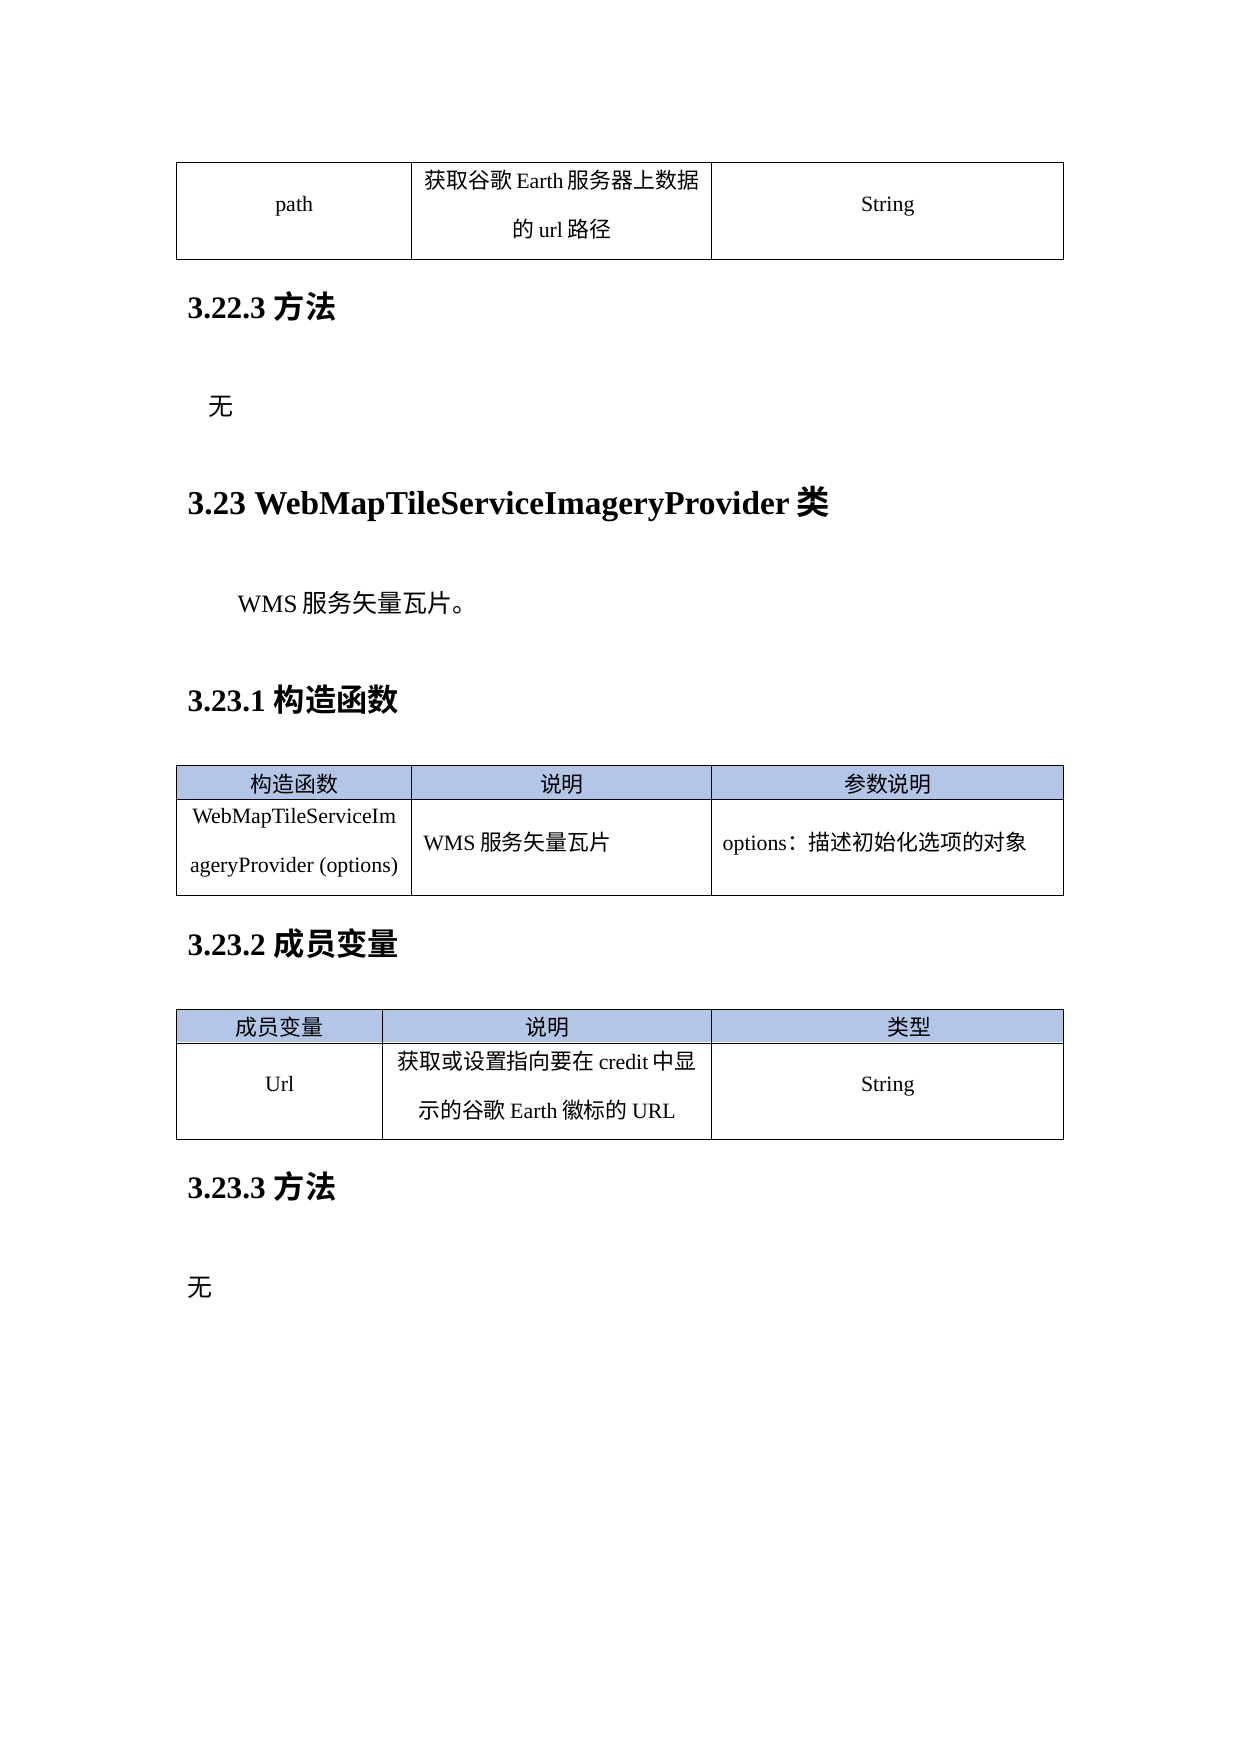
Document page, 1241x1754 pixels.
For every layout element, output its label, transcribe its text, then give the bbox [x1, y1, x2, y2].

text 无 [187, 372, 1053, 437]
subtitle 方法 [187, 1152, 1053, 1217]
subtitle WebMapTileServiceImageryProvider类 [187, 468, 1053, 533]
table_cell path [177, 163, 411, 258]
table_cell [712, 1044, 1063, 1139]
subtitle 构造函数 [187, 665, 1053, 730]
subtitle 成员变量 [187, 909, 1053, 974]
table_header 成员变量 [177, 1010, 382, 1042]
table_cell String [712, 163, 1063, 258]
table_cell Url [177, 1044, 382, 1139]
table_header 参数说明 [712, 766, 1063, 799]
table_cell WMS服务矢量瓦片 [412, 800, 711, 895]
table_header 类型 [712, 1010, 1063, 1042]
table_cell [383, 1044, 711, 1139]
table_cell options：描述初始化选项的对象 [712, 800, 1063, 895]
text WMS服务矢量瓦片。 [187, 569, 1053, 634]
table_cell WebMapTileServiceImageryProvider (options) [177, 800, 411, 895]
table_header 说明 [383, 1010, 711, 1042]
subtitle 方法 [187, 272, 1053, 337]
text 无 [187, 1253, 1053, 1318]
table_header 说明 [412, 766, 711, 799]
table_cell 获取谷歌Earth服务器上数据的url路径 [412, 163, 711, 258]
table_header 构造函数 [177, 766, 411, 799]
